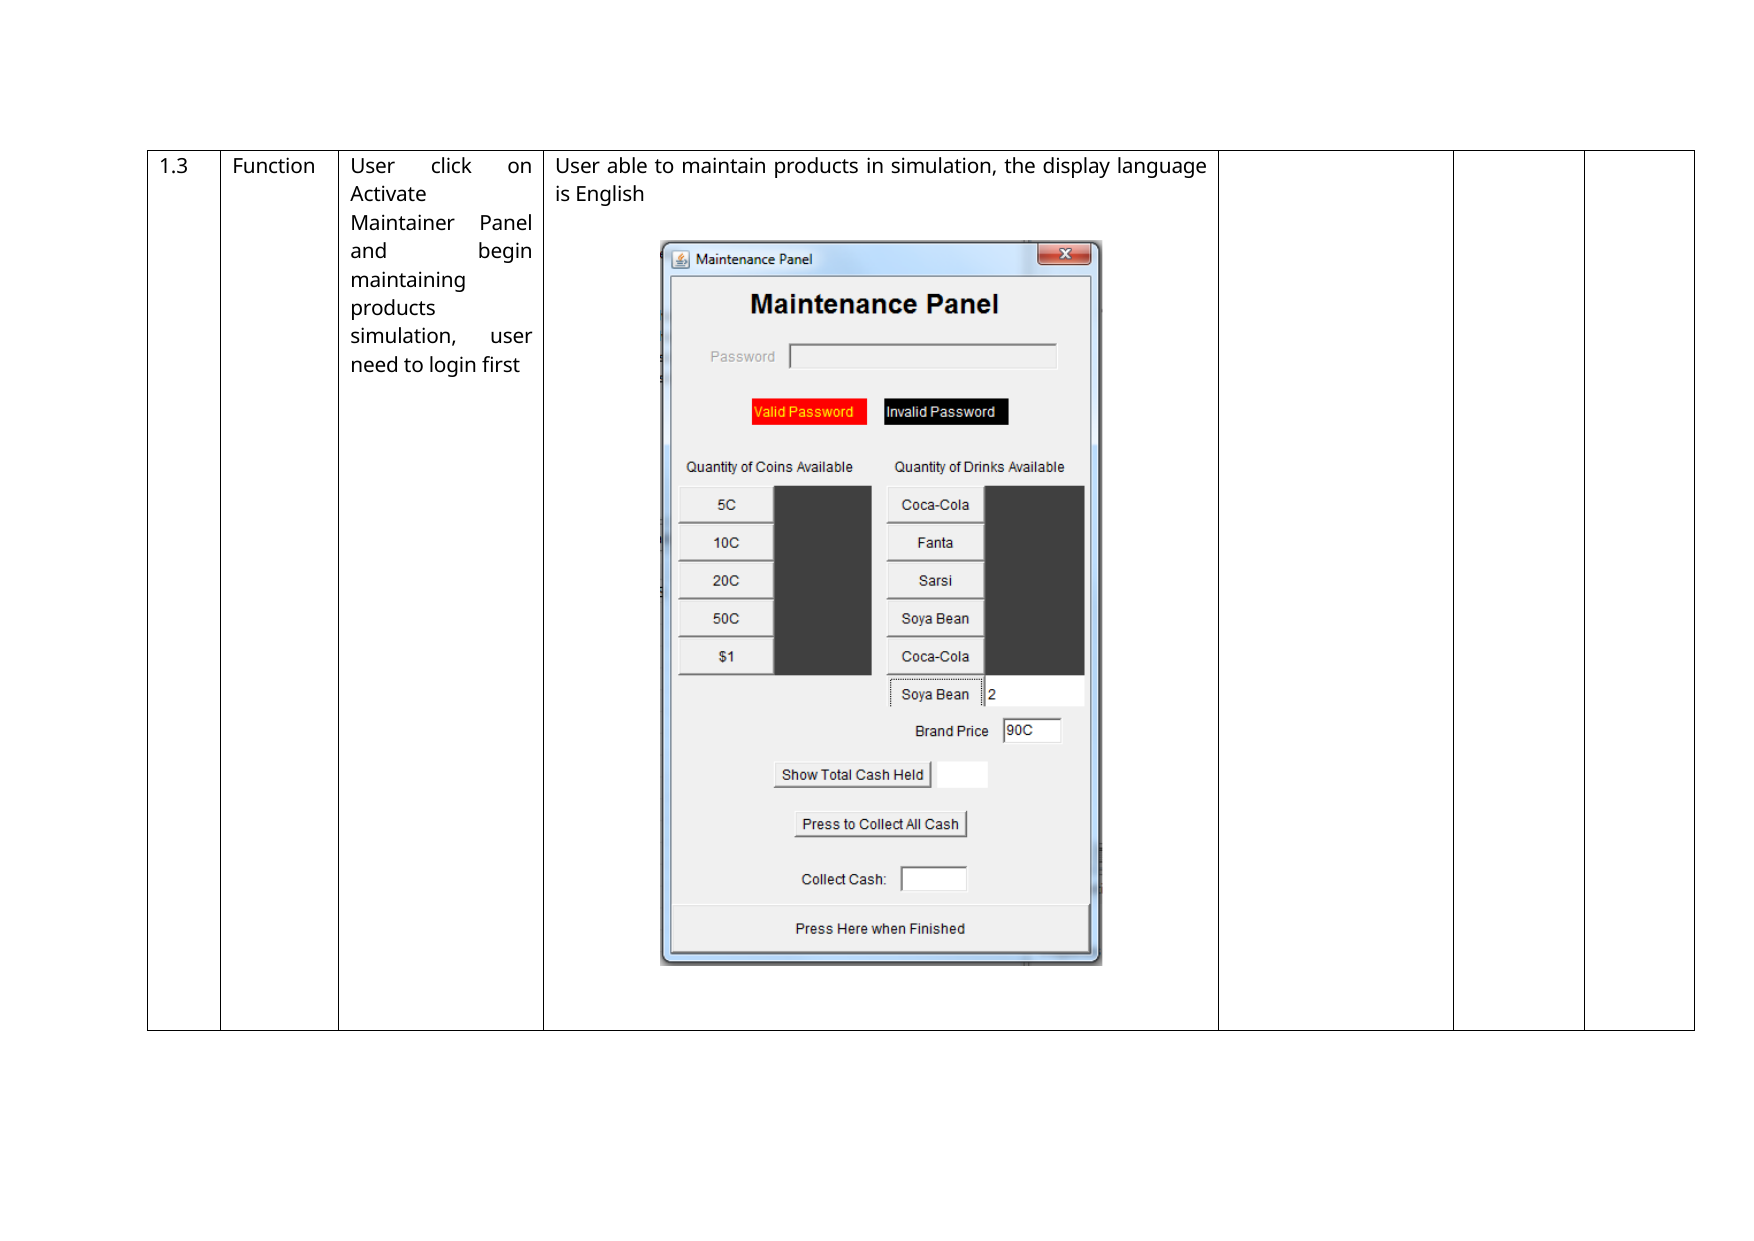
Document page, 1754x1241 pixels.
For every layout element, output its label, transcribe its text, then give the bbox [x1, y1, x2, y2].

table_cell Function [221, 151, 338, 1030]
picture [660, 240, 1103, 966]
table_cell [1219, 151, 1453, 1030]
table_cell User able to maintain products in simulation, the display language is English [544, 151, 1218, 1030]
table_cell [1585, 151, 1694, 1030]
table_cell 1.3 [148, 151, 220, 1030]
table_cell User click on Activate Maintainer Panel and begin maintaining products simulation, user need to login first [339, 151, 543, 1030]
table_cell [1454, 151, 1584, 1030]
